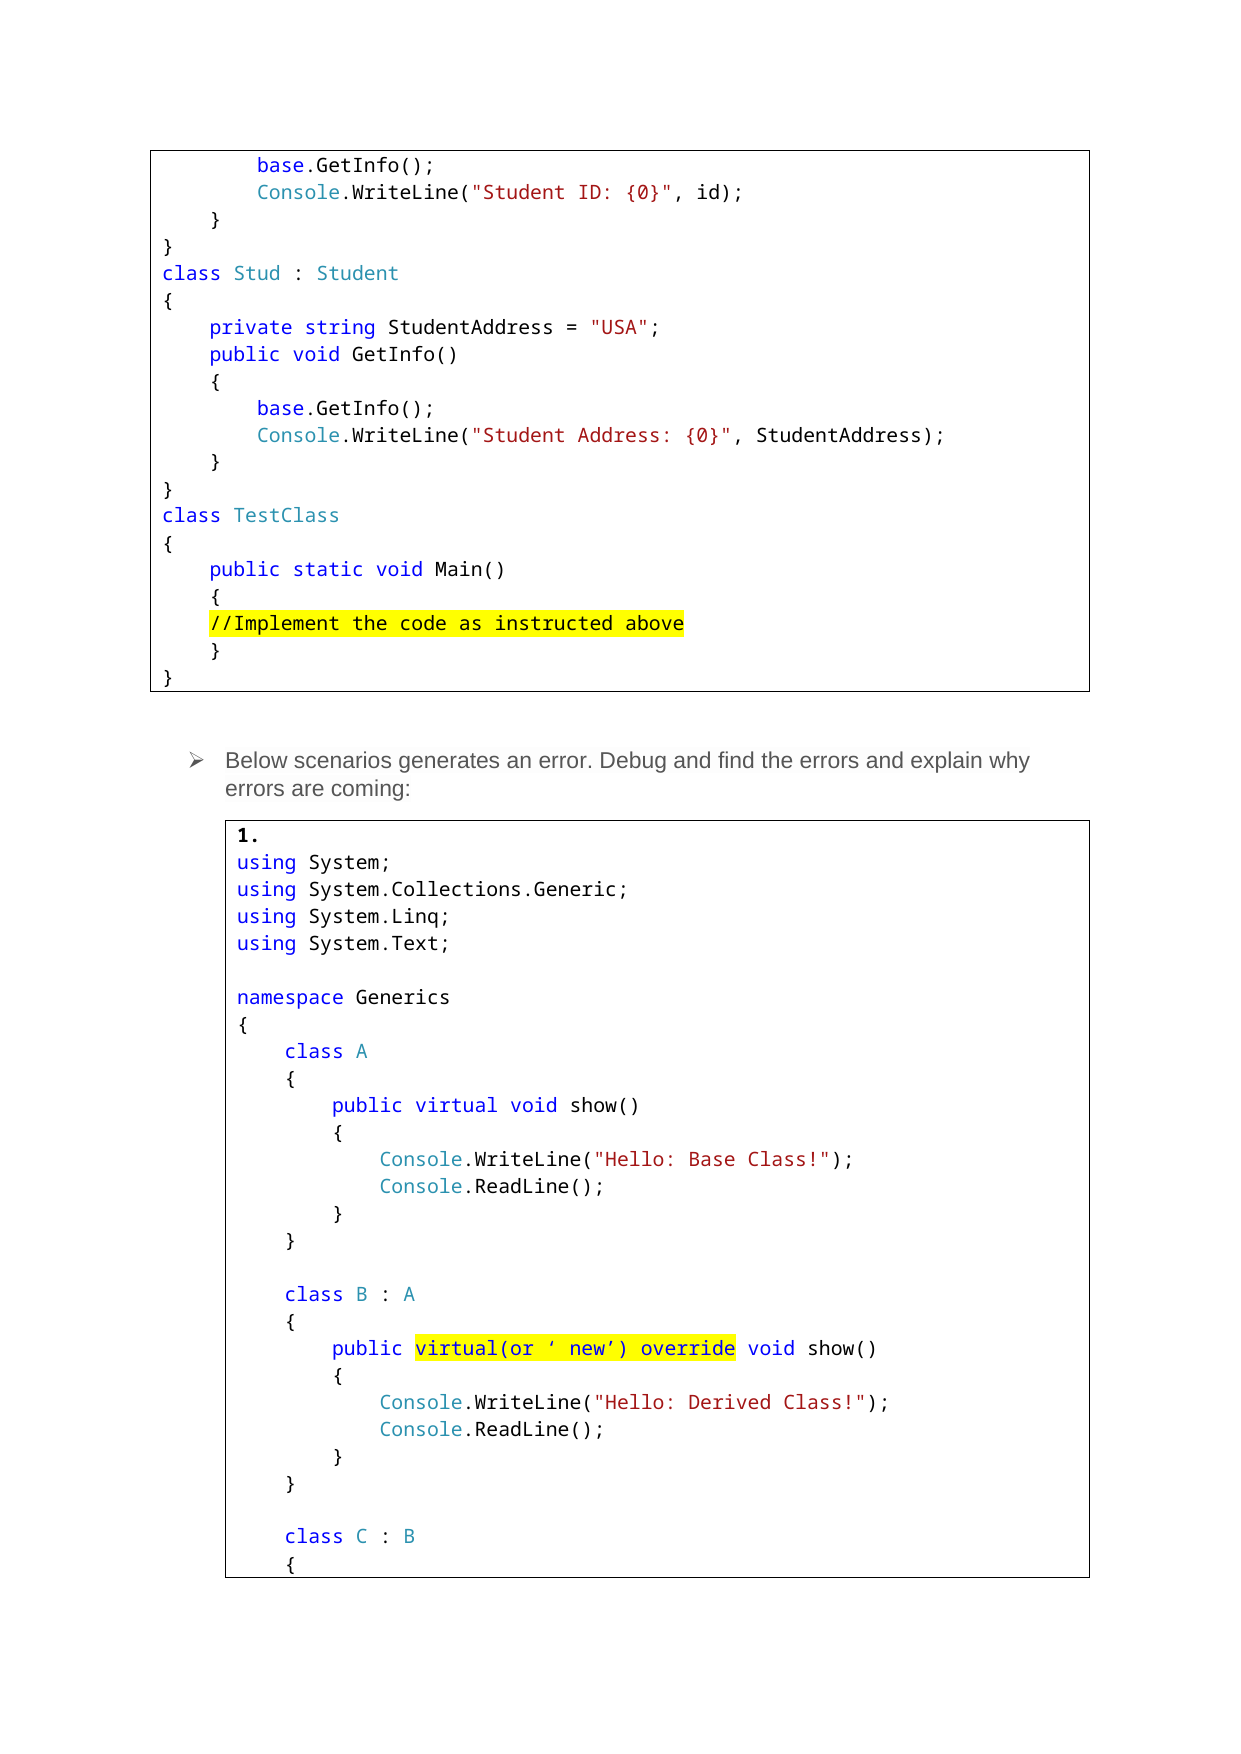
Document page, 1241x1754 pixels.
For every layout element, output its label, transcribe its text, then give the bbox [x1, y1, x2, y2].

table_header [151, 151, 1089, 691]
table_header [226, 821, 1089, 1577]
list Below scenarios generates an error. Debug and find the errors and explain why errors are coming: [187, 747, 1090, 802]
